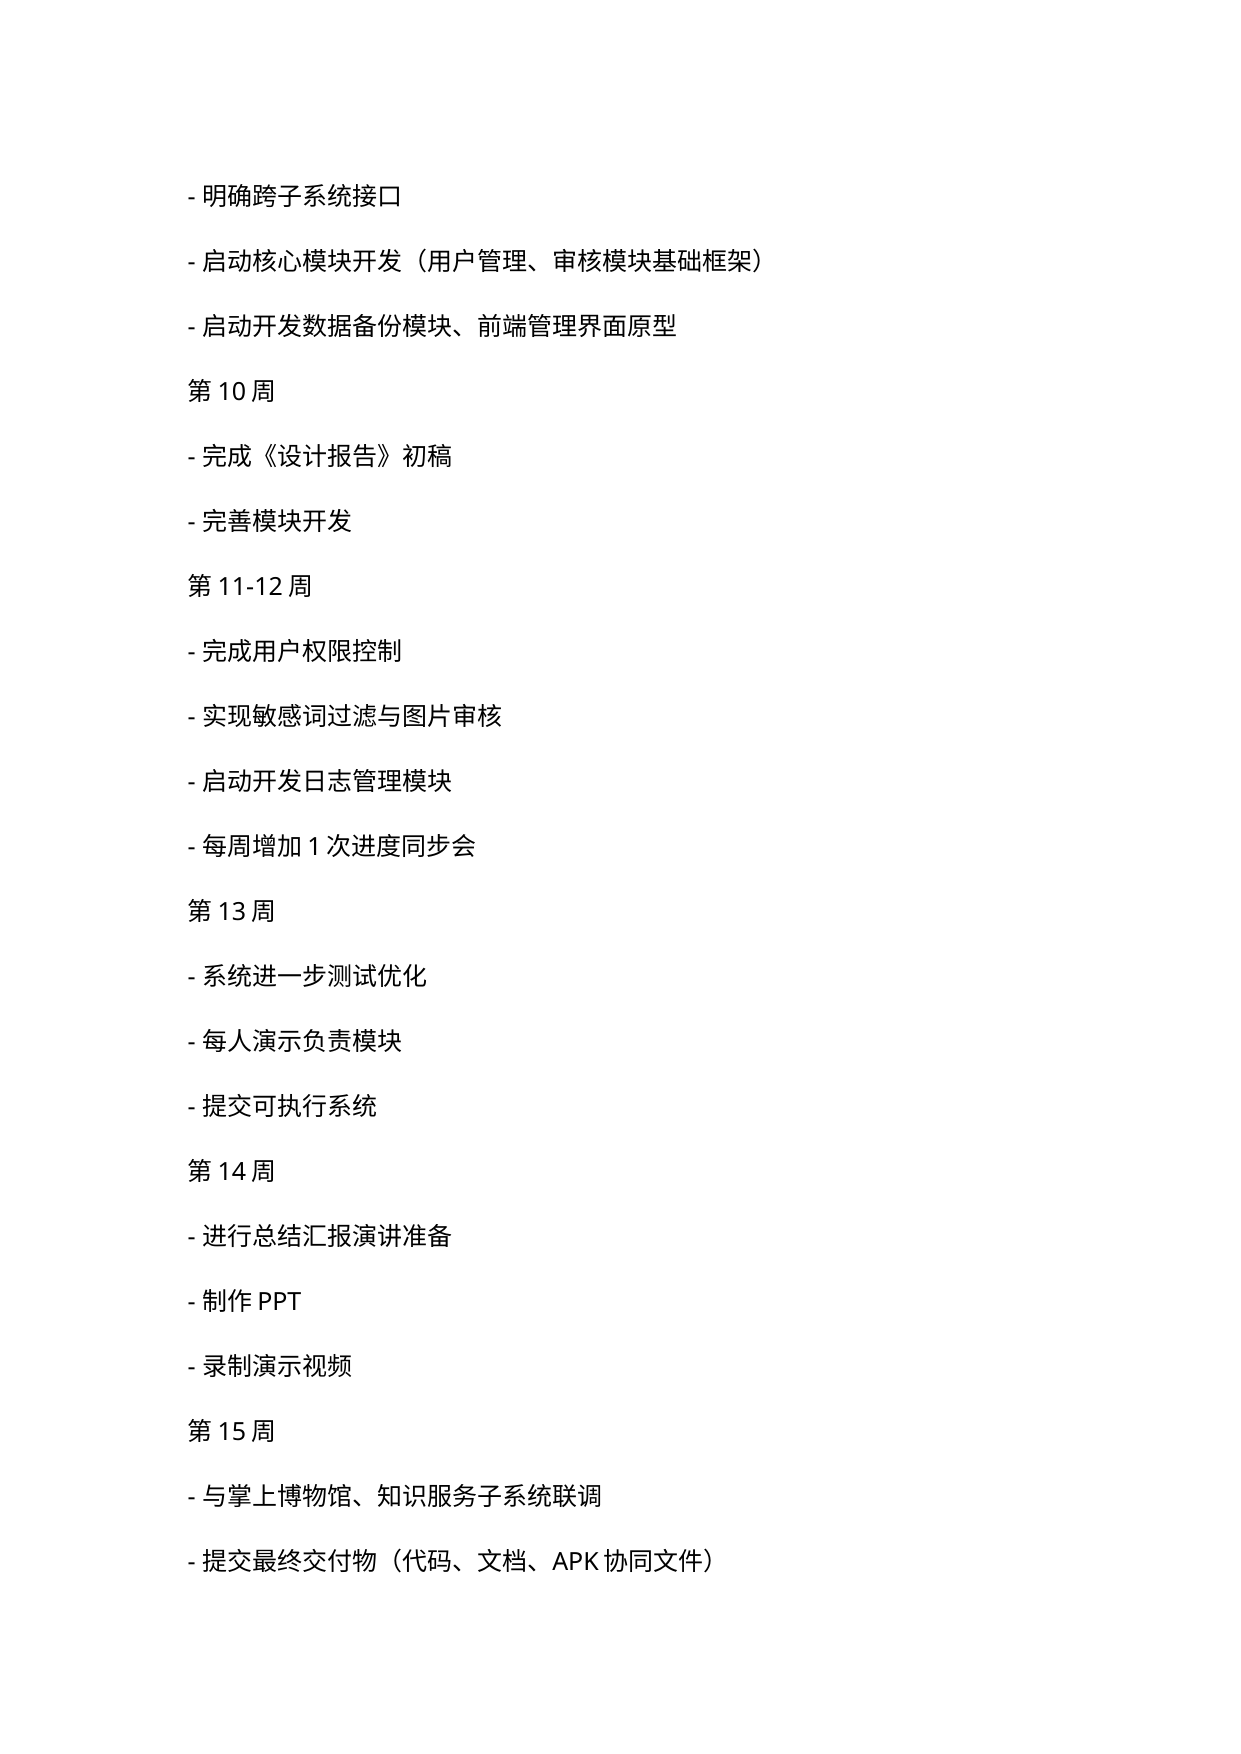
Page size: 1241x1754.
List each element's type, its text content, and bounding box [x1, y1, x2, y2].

text 第14周 [187, 1137, 1053, 1202]
text - 启动开发日志管理模块 [187, 747, 1053, 812]
text - 完成《设计报告》初稿 [187, 422, 1053, 487]
text - 明确跨子系统接口 [187, 162, 1053, 227]
text - 进行总结汇报演讲准备 [187, 1202, 1053, 1267]
text - 与掌上博物馆、知识服务子系统联调 [187, 1462, 1053, 1527]
text 第15周 [187, 1397, 1053, 1462]
text - 提交可执行系统 [187, 1072, 1053, 1137]
text - 制作PPT [187, 1267, 1053, 1332]
text - 提交最终交付物（代码、文档、APK协同文件） [187, 1527, 1053, 1592]
text - 启动开发数据备份模块、前端管理界面原型 [187, 292, 1053, 357]
text - 系统进一步测试优化 [187, 942, 1053, 1007]
text - 每人演示负责模块 [187, 1007, 1053, 1072]
text 第10周 [187, 357, 1053, 422]
text - 录制演示视频 [187, 1332, 1053, 1397]
text - 每周增加1次进度同步会 [187, 812, 1053, 877]
text 第11-12周 [187, 552, 1053, 617]
text - 完成用户权限控制 [187, 617, 1053, 682]
text 第13周 [187, 877, 1053, 942]
text - 启动核心模块开发（用户管理、审核模块基础框架） [187, 227, 1053, 292]
text - 完善模块开发 [187, 487, 1053, 552]
text - 实现敏感词过滤与图片审核 [187, 682, 1053, 747]
